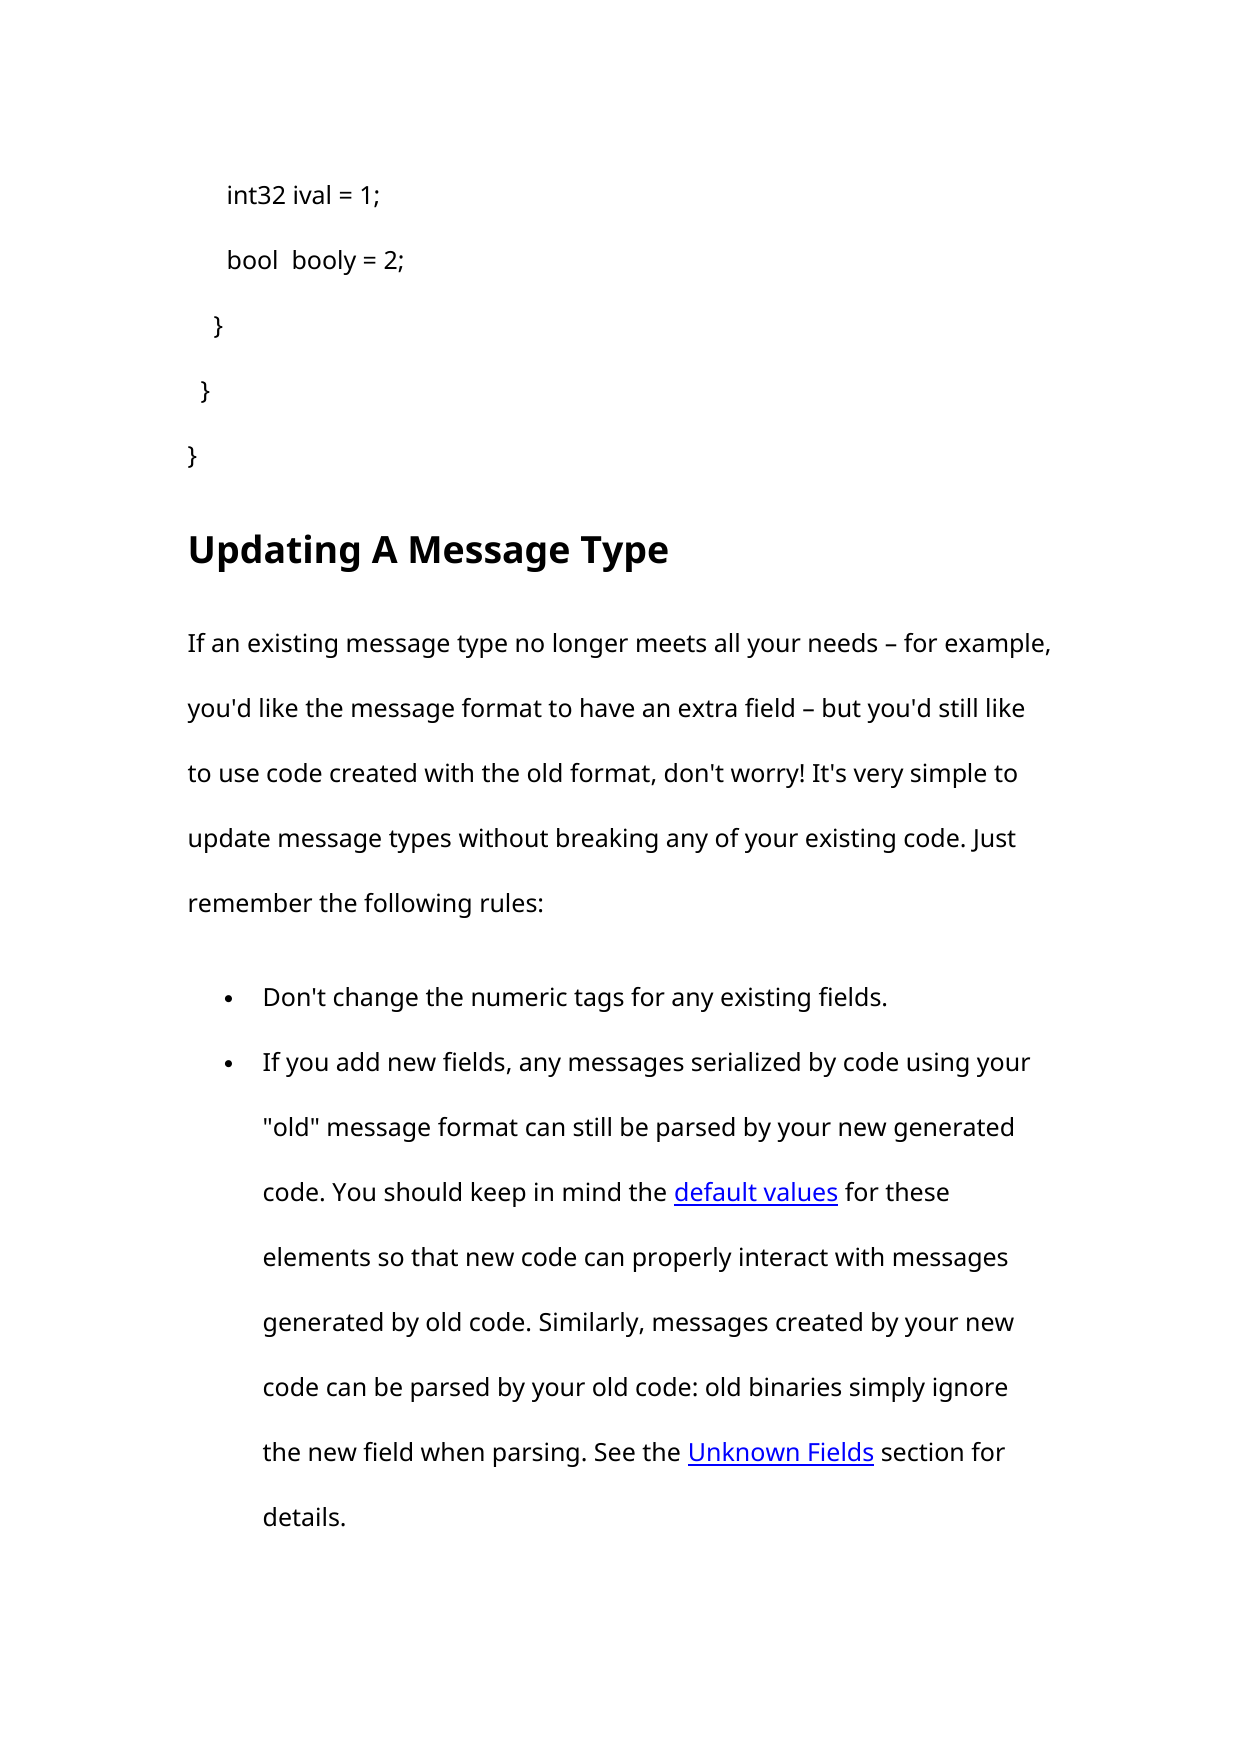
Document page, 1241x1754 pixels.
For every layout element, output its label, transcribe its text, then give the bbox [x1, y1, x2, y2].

list Don't change the numeric tags for any existing fields. [225, 964, 1053, 1029]
text int32 ival = 1; [187, 162, 1053, 227]
text } [187, 357, 1053, 422]
text } [187, 422, 1053, 487]
text } [187, 292, 1053, 357]
text If an existing message type no longer meets all your needs – for example, you'd like the message format to have an extra field – but you'd still like to use code created with the old format, don't worry! It's very simple to update message types without breaking any of your existing code. Just remember the following rules: [187, 610, 1053, 935]
text Updating A Message Type [187, 516, 1053, 581]
text bool booly = 2; [187, 227, 1053, 292]
list If you add new fields, any messages serialized by code using your "old" message format can still be parsed by your new generated code. You should keep in mind the default values for these elements so that new code can properly interact with messages generated by old code. Similarly, messages created by your new code can be parsed by your old code: old binaries simply ignore the new field when parsing. See the Unknown Fields section for details. [225, 1029, 1053, 1549]
